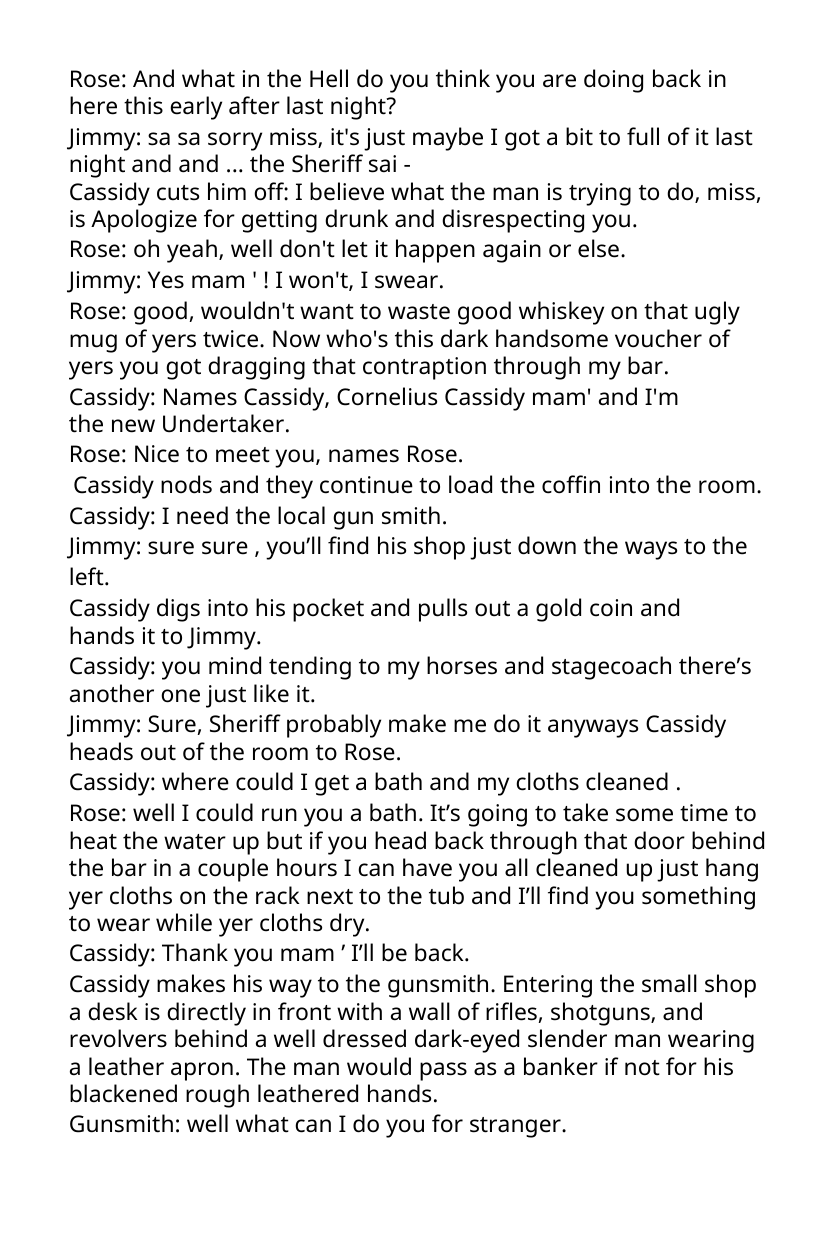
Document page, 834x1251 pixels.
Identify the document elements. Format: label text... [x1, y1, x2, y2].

text Cassidy: I need the local gun smith. [69, 499, 766, 530]
text Rose: well I could run you a bath. It’s going to take some time to heat the water up but if you head back through that door behind the bar in a couple hours I can have you all cleaned up just hang yer cloths on the rack next to the tub and I’ll find you something to wear while yer cloths dry. [69, 799, 766, 937]
text Cassidy: you mind tending to my horses and stagecoach there’s another one just like it. [69, 653, 766, 708]
text Rose: good, wouldn't want to waste good whiskey on that ugly mug of yers twice. Now who's this dark handsome voucher of yers you got dragging that contraption through my bar. [69, 298, 766, 380]
text Jimmy: Yes mam ' ! I won't, I swear. [69, 264, 766, 294]
text Cassidy: where could I get a bath and my cloths cleaned . [69, 766, 766, 796]
text Cassidy makes his way to the gunsmith. Entering the small shop a desk is directly in front with a wall of rifles, shotguns, and revolvers behind a well dressed dark-eyed slender man wearing a leather apron. The man would pass as a banker if not for his blackened rough leathered hands. [69, 971, 766, 1108]
text Jimmy: sure sure , you’ll find his shop just down the ways to the left. [69, 530, 766, 591]
text Cassidy: Thank you mam ’ I’ll be back. [69, 937, 766, 968]
text Cassidy: Names Cassidy, Cornelius Cassidy mam' and I'm the new Undertaker. [69, 383, 691, 438]
text Jimmy: Sure, Sheriff probably make me do it anyways Cassidy heads out of the room to Rose. [69, 711, 766, 766]
text Rose: And what in the Hell do you think you are doing back in here this early after last night? [69, 65, 736, 120]
text Cassidy nods and they continue to load the coffin into the room. [69, 469, 766, 499]
text Jimmy: sa sa sorry miss, it's just maybe I got a bit to full of it last night and and ... the Sheriff sai - Cassidy cuts him off: I believe what the man is trying to do, miss, is Apologize for getting drunk and disrespecting you. [69, 123, 766, 233]
text Gunsmith: well what can I do you for stranger. [69, 1108, 766, 1139]
text Rose: oh yeah, well don't let it happen again or else. [69, 233, 766, 264]
text Cassidy digs into his pocket and pulls out a gold coin and hands it to Jimmy. [69, 594, 706, 649]
text Rose: Nice to meet you, names Rose. [69, 438, 766, 469]
